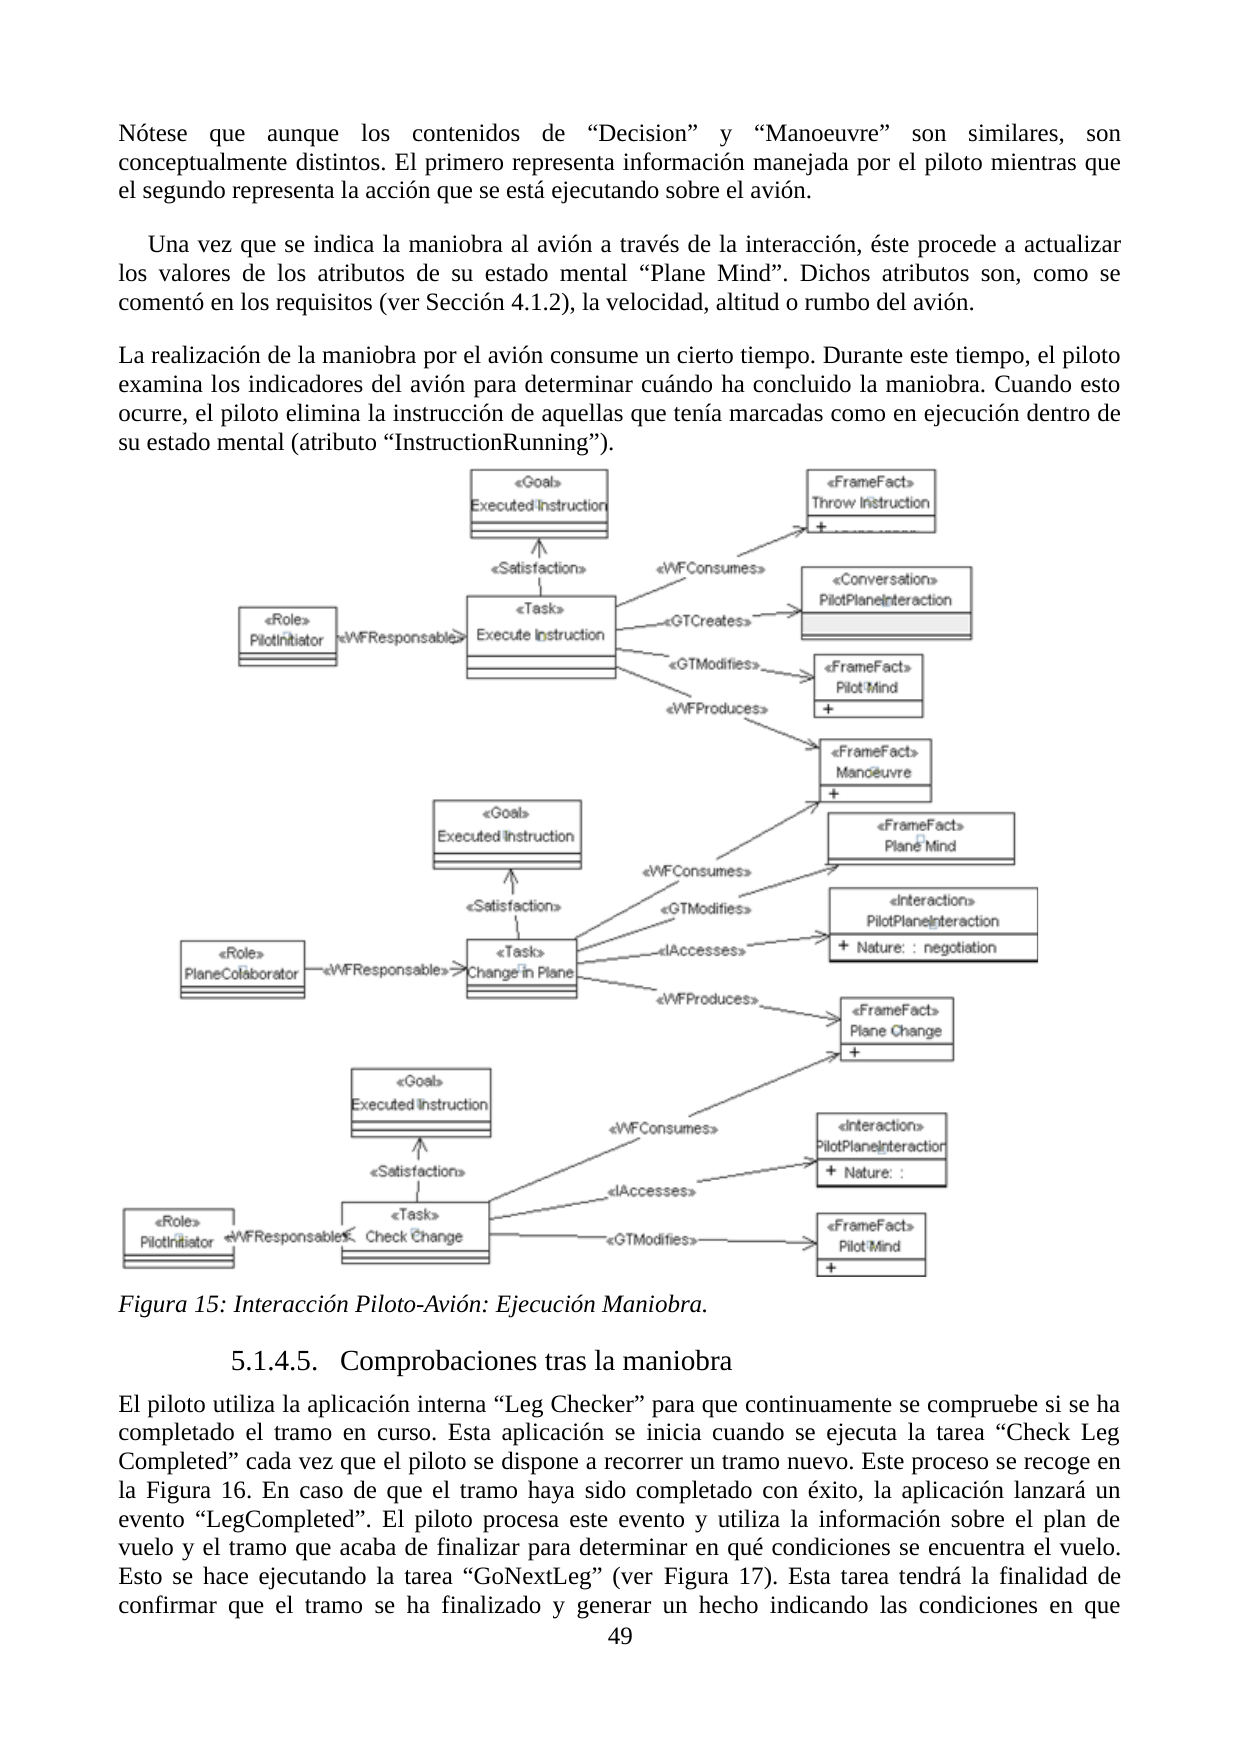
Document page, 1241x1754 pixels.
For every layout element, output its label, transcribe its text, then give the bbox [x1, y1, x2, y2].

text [118, 1389, 1122, 1619]
subtitle Comprobaciones tras la maniobra [231, 1343, 1122, 1376]
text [118, 118, 1122, 204]
text La realización de la maniobra por el avión consume un cierto tiempo. Durante este tiempo, el piloto examina los indicadores del avión para determinar cuándo ha concluido la maniobra. Cuando esto ocurre, el piloto elimina la instrucción de aquellas que tenía marcadas como en ejecución dentro de su estado mental (atributo “InstructionRunning”). [118, 341, 1122, 456]
picture [118, 468, 1039, 1277]
text Una vez que se indica la maniobra al avión a través de la interacción, éste procede a actualizar los valores de los atributos de su estado mental “Plane Mind”. Dichos atributos son, como se comentó en los requisitos (ver Sección 4.1.2), la velocidad, altitud o rumbo del avión. [118, 229, 1122, 316]
